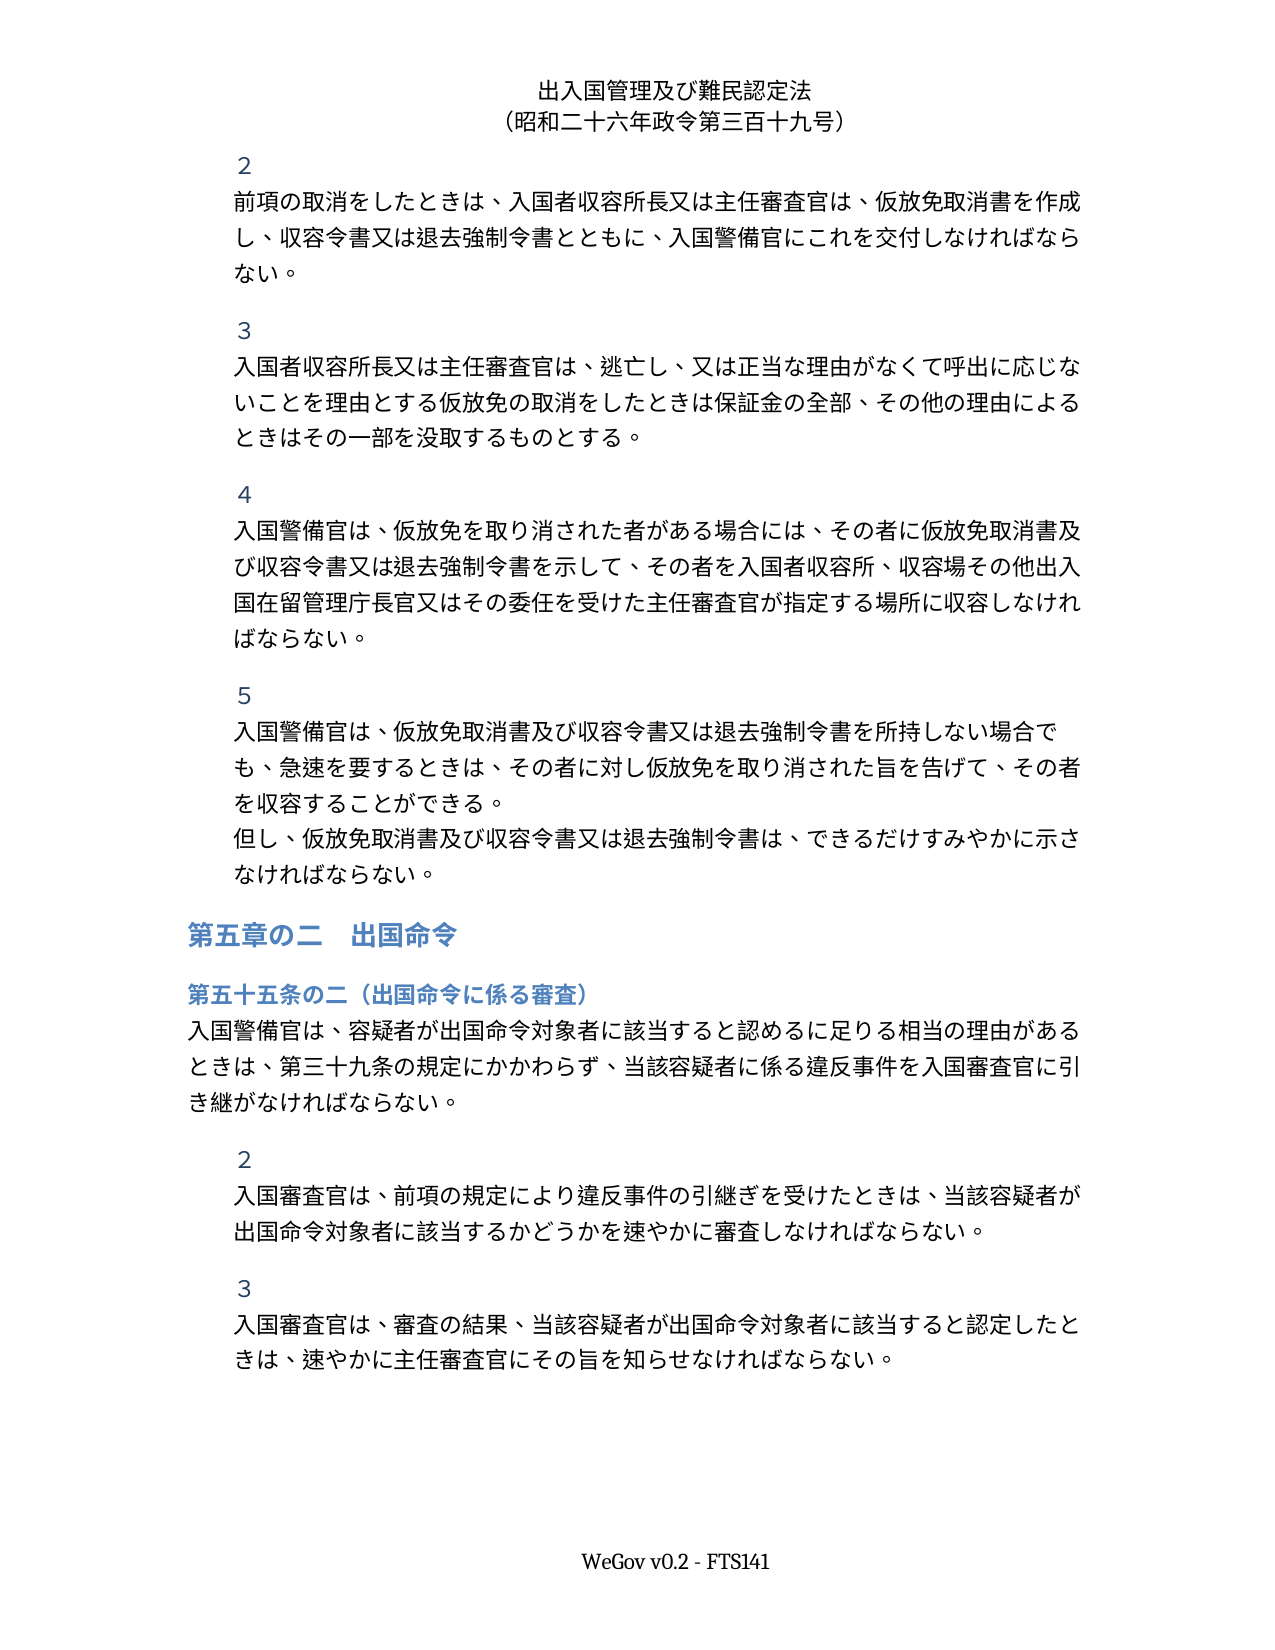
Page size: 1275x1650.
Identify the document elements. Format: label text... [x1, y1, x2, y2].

text 入国警備官は、仮放免を取り消された者がある場合には、その者に仮放免取消書及び収容令書又は退去強制令書を示して、その者を入国者収容所、収容場その他出入国在留管理庁長官又はその委任を受けた主任審査官が指定する場所に収容しなければならない。 [233, 515, 1087, 654]
text 前項の取消をしたときは、入国者収容所長又は主任審査官は、仮放免取消書を作成し、収容令書又は退去強制令書とともに、入国警備官にこれを交付しなければならない。 [233, 186, 1087, 289]
text 入国者収容所長又は主任審査官は、逃亡し、又は正当な理由がなくて呼出に応じないことを理由とする仮放免の取消をしたときは保証金の全部、その他の理由によるときはその一部を没取するものとする。 [233, 351, 1087, 454]
subtitle ３ [233, 314, 1087, 346]
subtitle 第五章の二 出国命令 [187, 916, 1087, 953]
text 入国警備官は、容疑者が出国命令対象者に該当すると認めるに足りる相当の理由があるときは、第三十九条の規定にかかわらず、当該容疑者に係る違反事件を入国審査官に引き継がなければならない。 [187, 1015, 1087, 1118]
subtitle 第五十五条の二（出国命令に係る審査） [187, 979, 1087, 1011]
subtitle ３ [233, 1273, 1087, 1304]
text 入国警備官は、仮放免取消書及び収容令書又は退去強制令書を所持しない場合でも、急速を要するときは、その者に対し仮放免を取り消された旨を告げて、その者を収容することができる。 但し、仮放免取消書及び収容令書又は退去強制令書は、できるだけすみやかに示さなければならない。 [233, 716, 1087, 891]
subtitle ２ [233, 1144, 1087, 1175]
text 入国審査官は、前項の規定により違反事件の引継ぎを受けたときは、当該容疑者が出国命令対象者に該当するかどうかを速やかに審査しなければならない。 [233, 1180, 1087, 1247]
subtitle ２ [233, 150, 1087, 181]
subtitle ５ [233, 680, 1087, 711]
subtitle ４ [233, 479, 1087, 510]
text 入国審査官は、審査の結果、当該容疑者が出国命令対象者に該当すると認定したときは、速やかに主任審査官にその旨を知らせなければならない。 [233, 1308, 1087, 1376]
